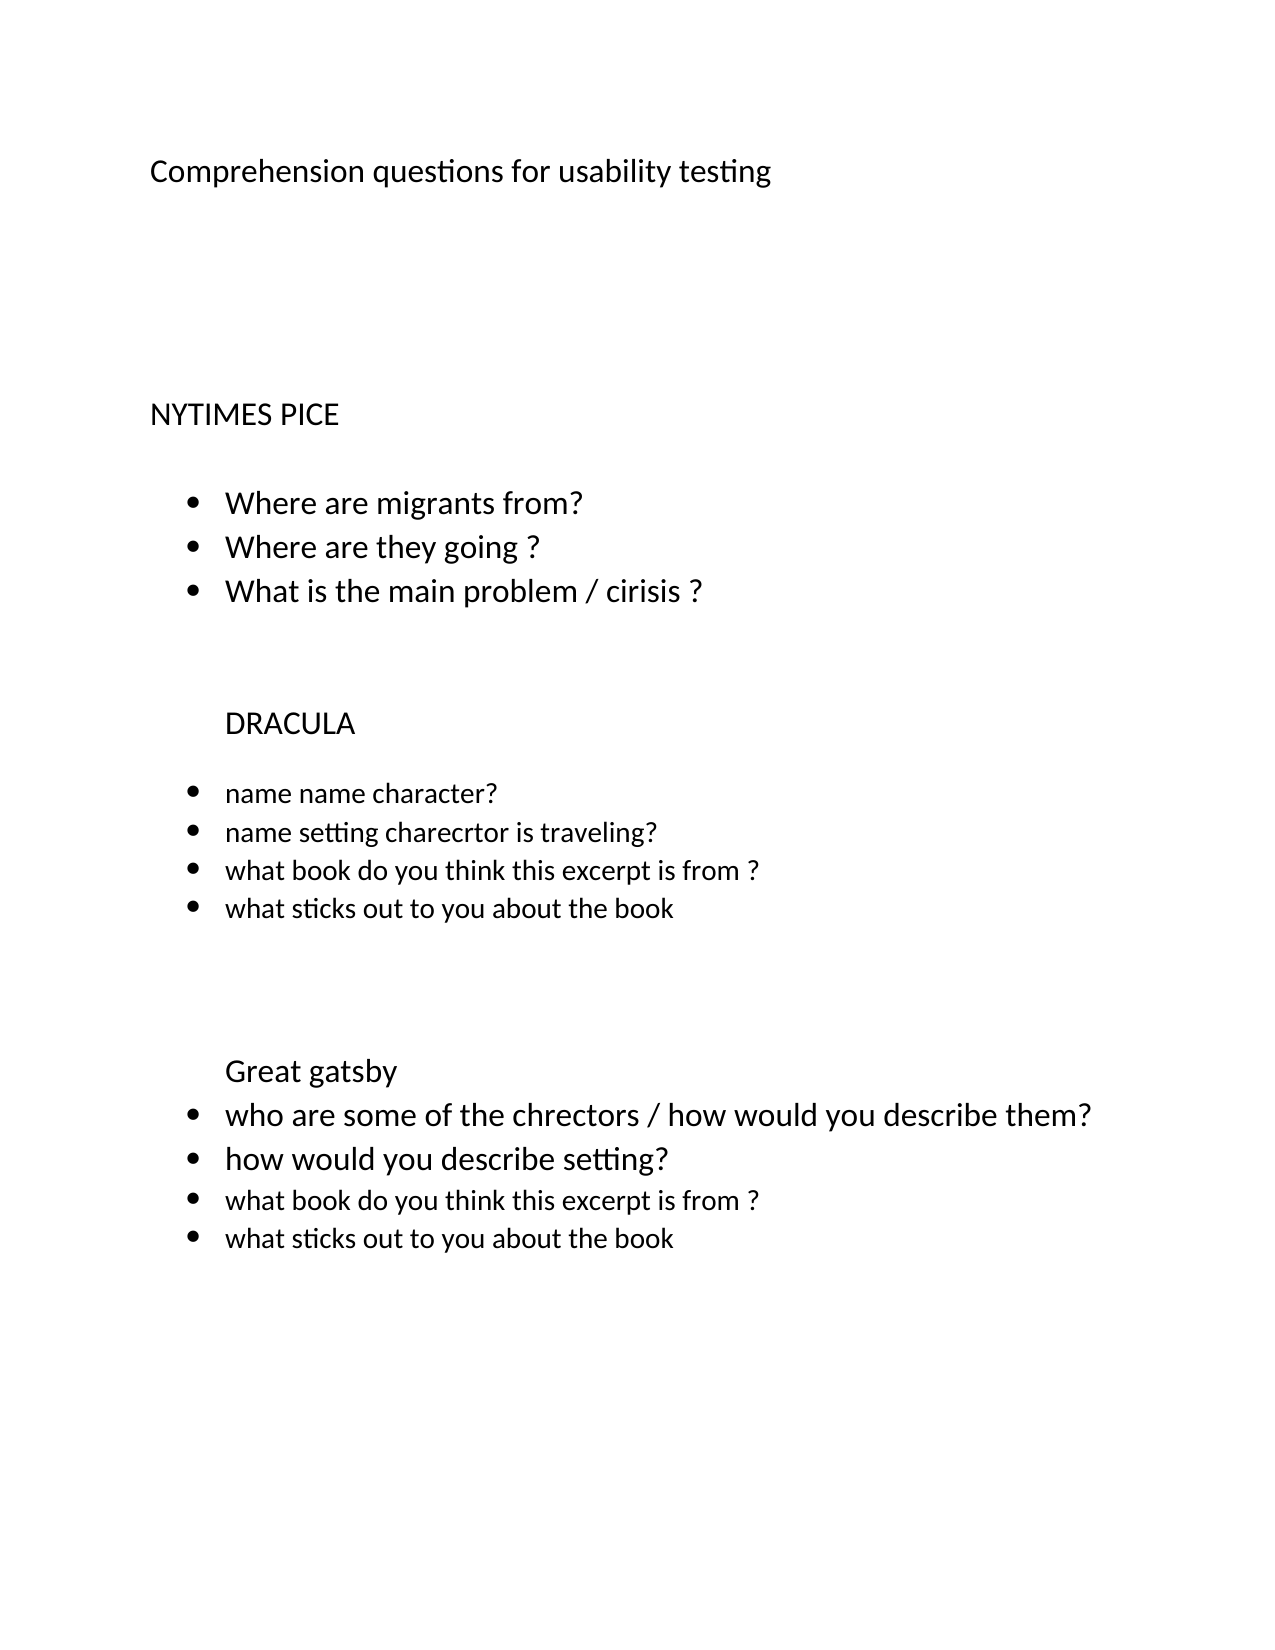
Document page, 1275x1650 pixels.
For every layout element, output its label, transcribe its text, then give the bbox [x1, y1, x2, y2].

list what book do you think this excerpt is from ? [187, 1182, 1125, 1218]
list what sticks out to you about the book [187, 1221, 1125, 1256]
list name setting charecrtor is traveling? [187, 814, 1125, 849]
list What is the main problem / cirisis ? DRACULA [187, 570, 1125, 773]
list what book do you think this excerpt is from ? [187, 852, 1125, 888]
list Great gatsby [225, 1006, 1125, 1091]
text Comprehension questions for usability testing [150, 150, 1125, 191]
list how would you describe setting? [187, 1138, 1125, 1179]
list what sticks out to you about the book [187, 891, 1125, 926]
list Where are they going ? [187, 526, 1125, 567]
text NYTIMES PICE [150, 392, 1125, 463]
list who are some of the chrectors / how would you describe them? [187, 1094, 1125, 1135]
list Where are migrants from? [187, 482, 1125, 523]
list name name character? [187, 775, 1125, 811]
